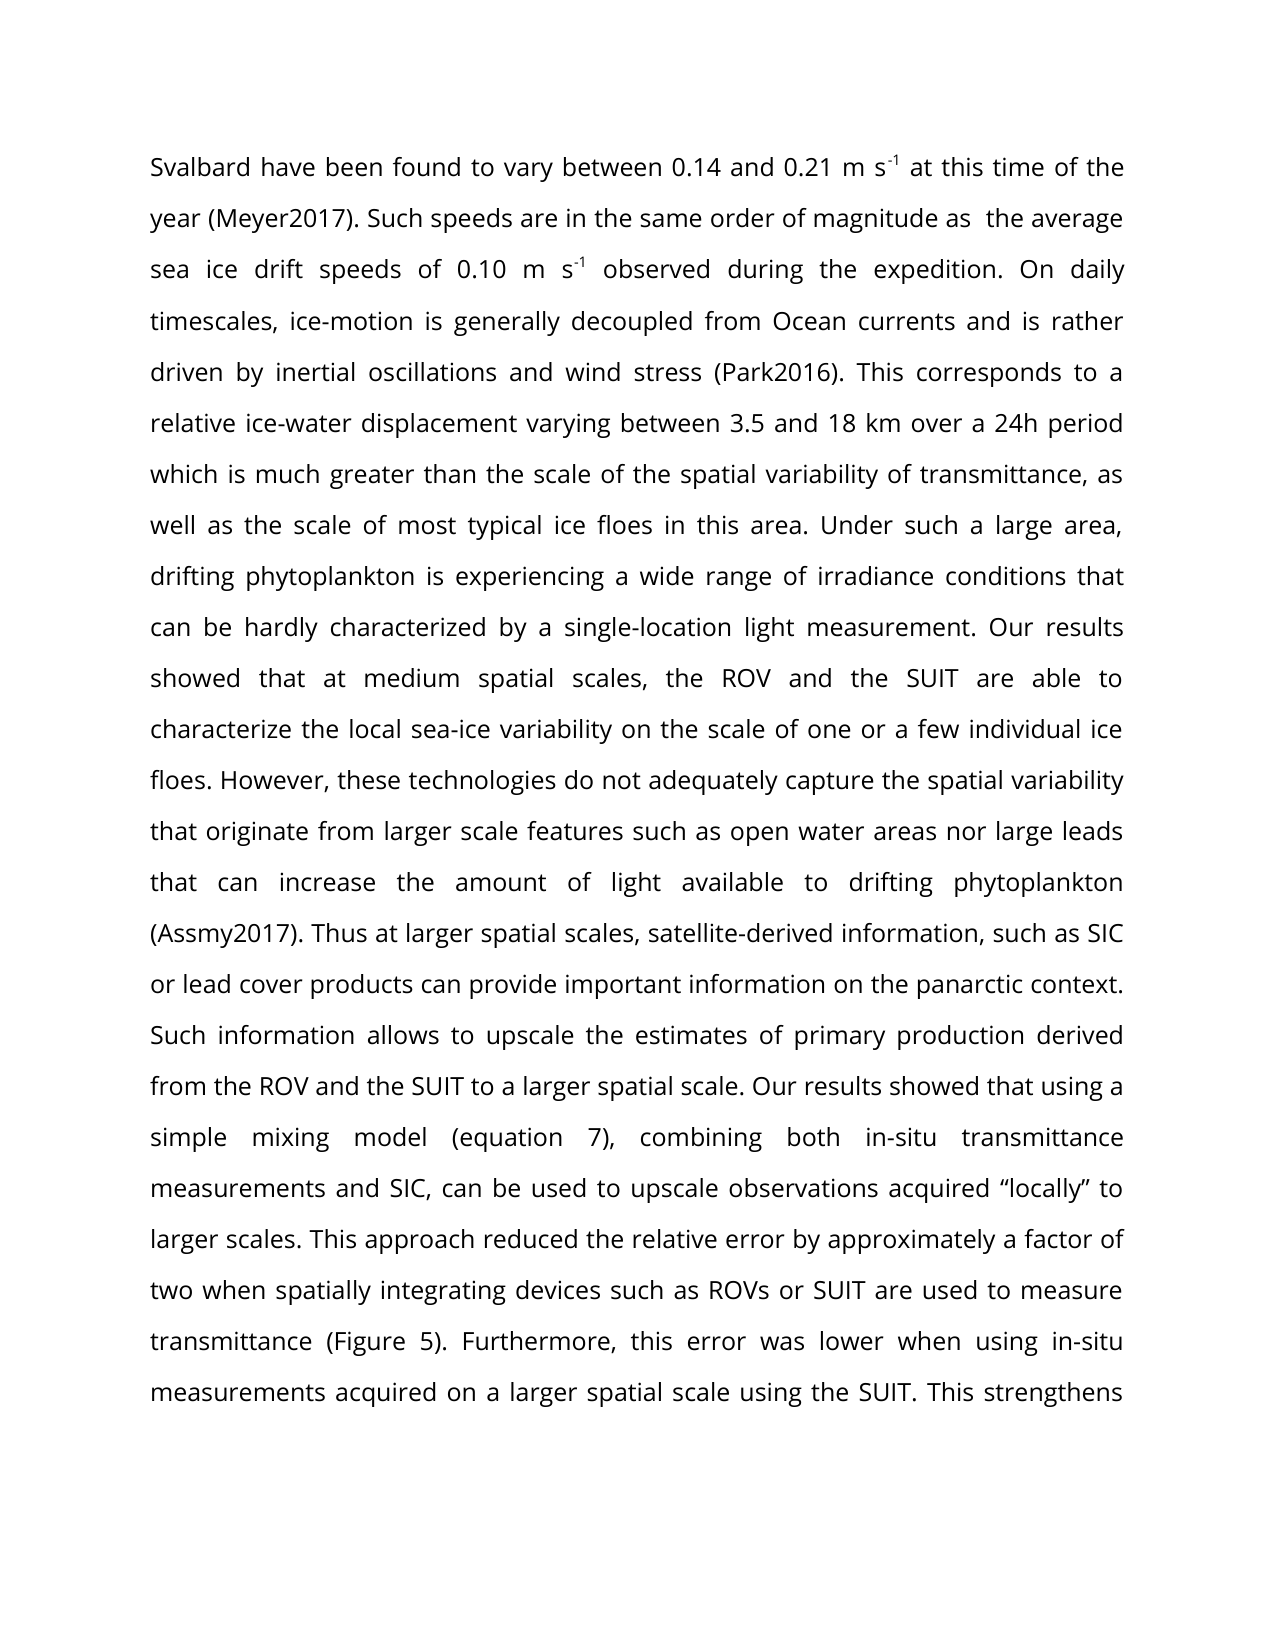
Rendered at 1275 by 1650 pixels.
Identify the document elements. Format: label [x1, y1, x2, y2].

text [150, 150, 1125, 1409]
